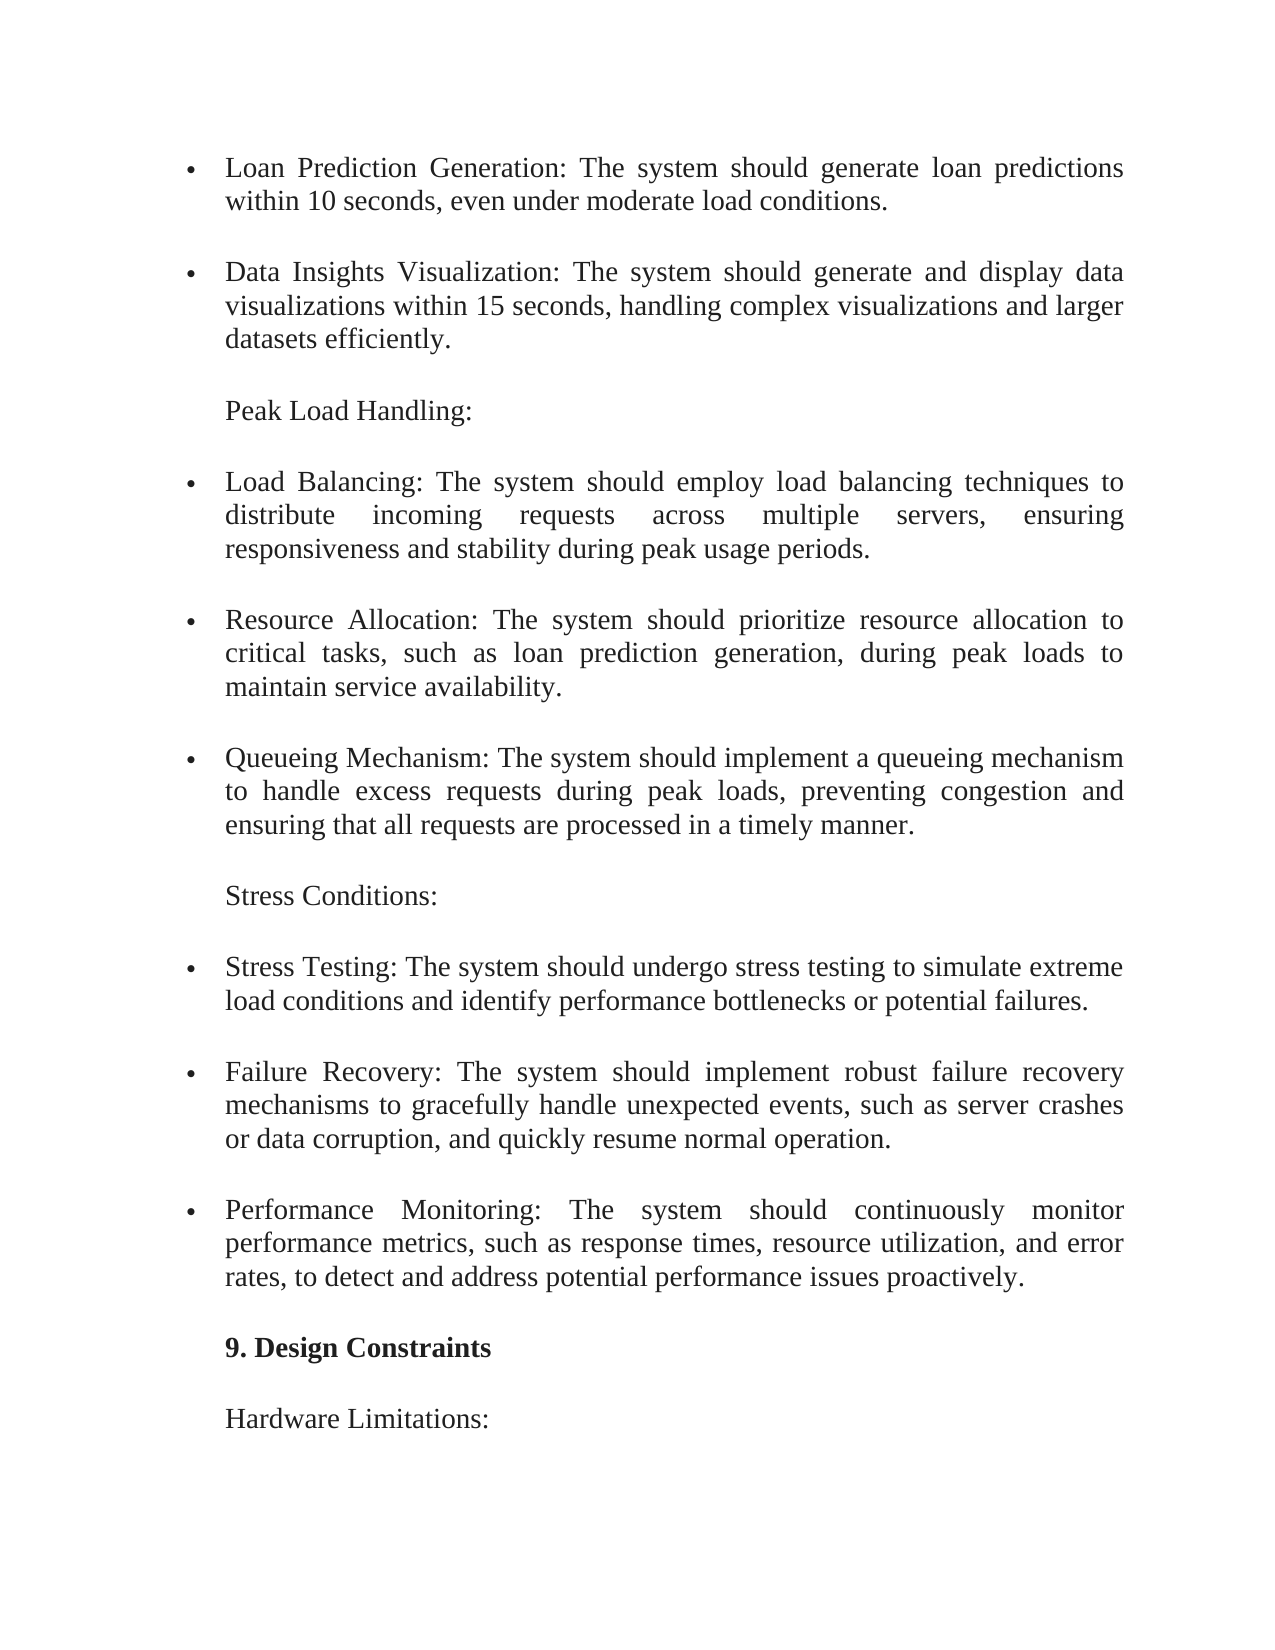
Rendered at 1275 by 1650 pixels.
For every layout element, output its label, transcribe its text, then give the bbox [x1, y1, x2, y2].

list Load Balancing: The system should employ load balancing techniques to distribute incoming requests across multiple servers, ensuring responsiveness and stability during peak usage periods. [187, 464, 1125, 564]
list Resource Allocation: The system should prioritize resource allocation to critical tasks, such as loan prediction generation, during peak loads to maintain service availability. [187, 602, 1125, 702]
text Peak Load Handling: [225, 393, 1125, 426]
text 9. Design Constraints [225, 1330, 1125, 1363]
list Stress Testing: The system should undergo stress testing to simulate extreme load conditions and identify performance bottlenecks or potential failures. [187, 949, 1125, 1016]
list Loan Prediction Generation: The system should generate loan predictions within 10 seconds, even under moderate load conditions. [187, 150, 1125, 217]
text Stress Conditions: [225, 878, 1125, 912]
list Performance Monitoring: The system should continuously monitor performance metrics, such as response times, resource utilization, and error rates, to detect and address potential performance issues proactively. [187, 1192, 1125, 1292]
list Queueing Mechanism: The system should implement a queueing mechanism to handle excess requests during peak loads, preventing congestion and ensuring that all requests are processed in a timely manner. [187, 740, 1125, 841]
text Hardware Limitations: [225, 1401, 1125, 1434]
list Data Insights Visualization: The system should generate and display data visualizations within 15 seconds, handling complex visualizations and larger datasets efficiently. [187, 254, 1125, 355]
list Failure Recovery: The system should implement robust failure recovery mechanisms to gracefully handle unexpected events, such as server crashes or data corruption, and quickly resume normal operation. [187, 1054, 1125, 1154]
